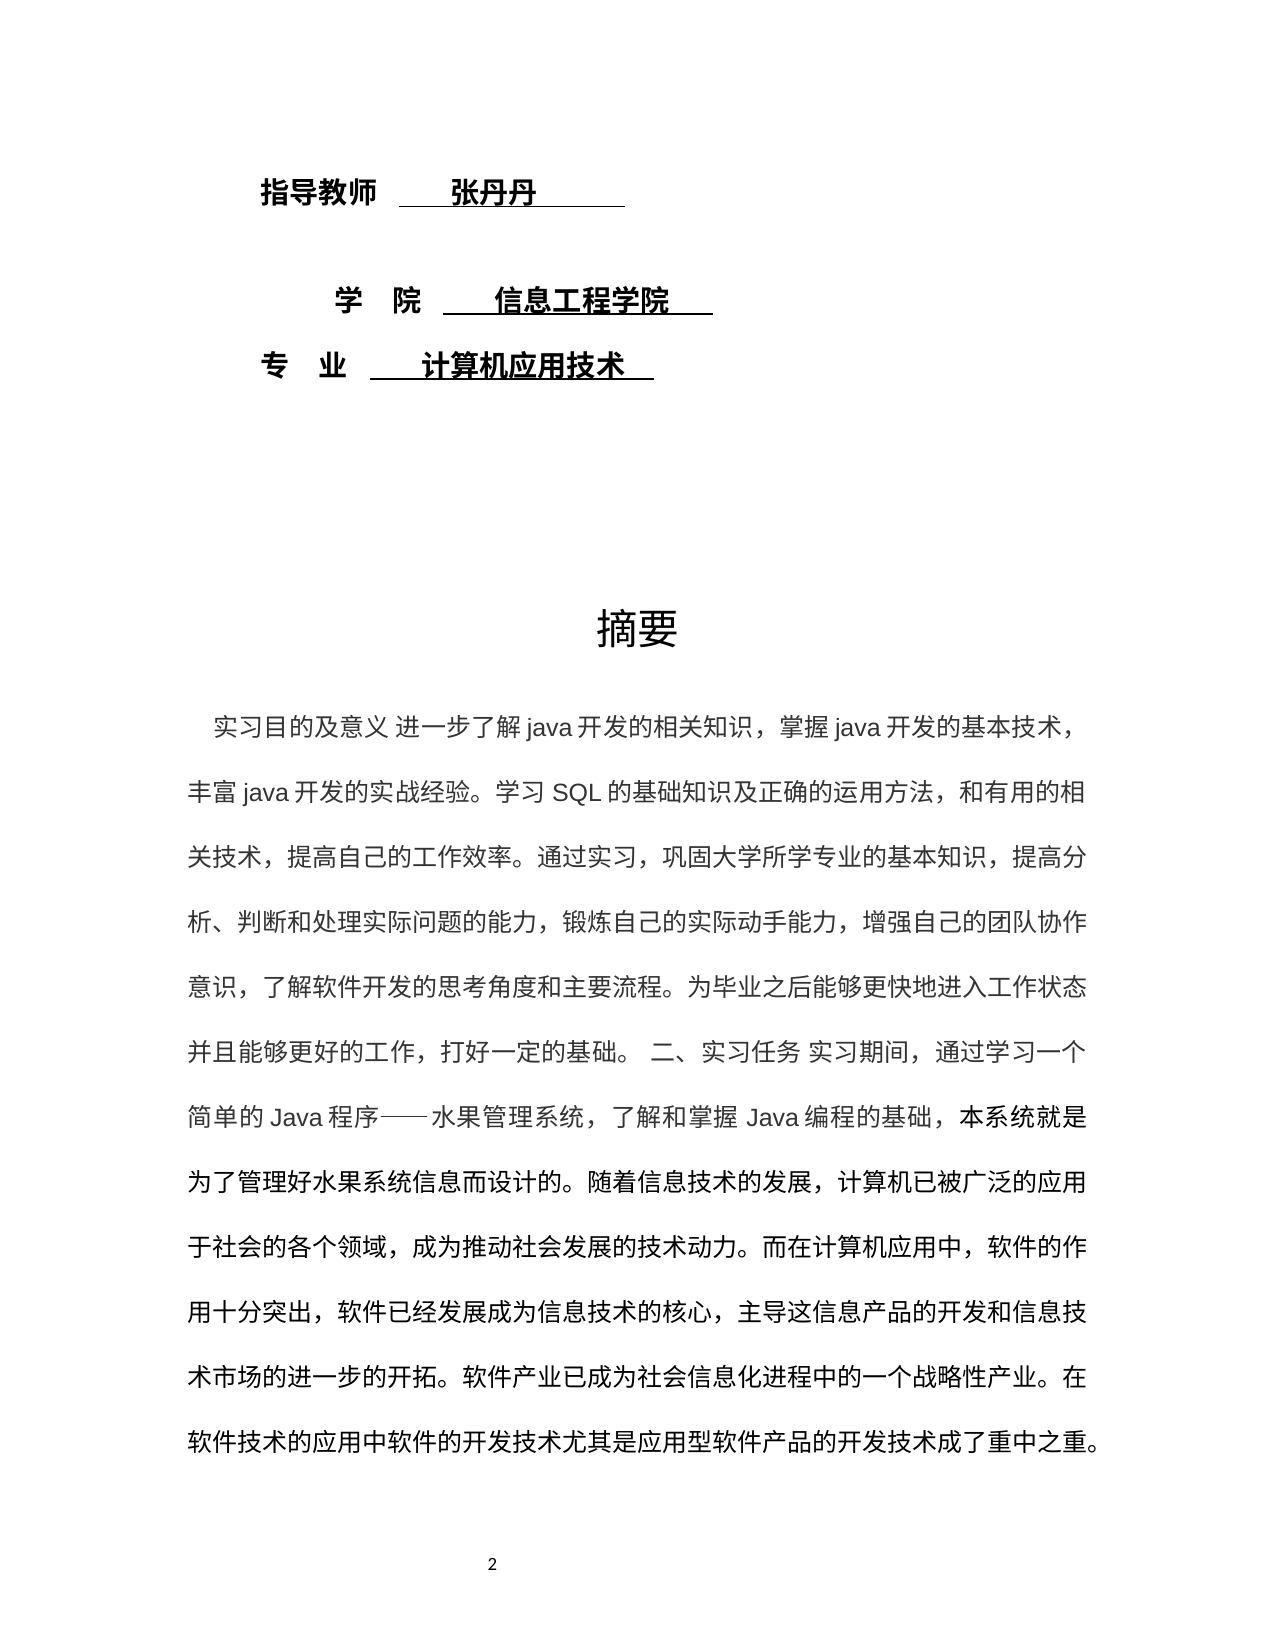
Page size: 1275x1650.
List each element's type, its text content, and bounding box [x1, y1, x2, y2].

text 摘要 [187, 594, 1087, 659]
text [187, 693, 1087, 1473]
text 指导教师 张丹丹 [187, 159, 1087, 224]
text 专 业 计算机应用技术 [187, 331, 1087, 396]
text 学 院 信息工程学院 [187, 266, 1087, 331]
